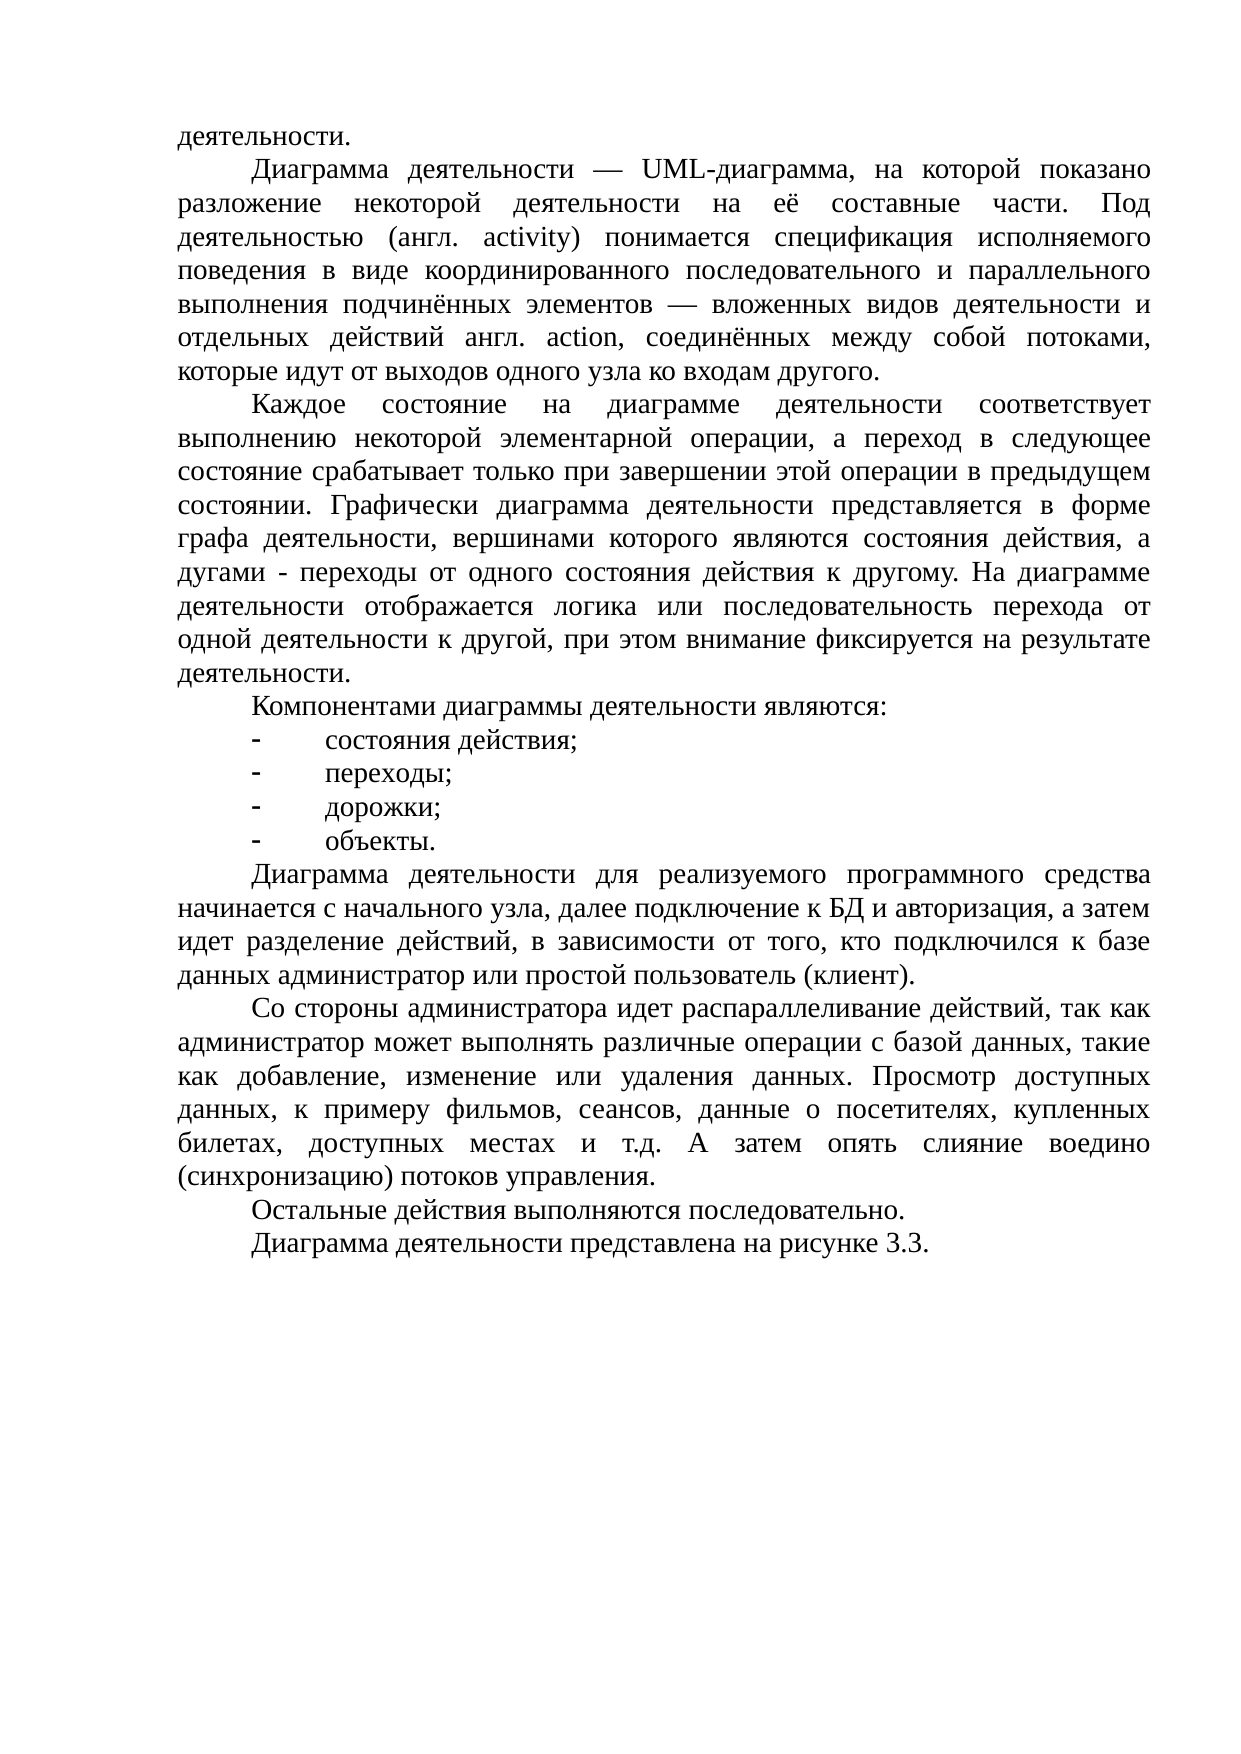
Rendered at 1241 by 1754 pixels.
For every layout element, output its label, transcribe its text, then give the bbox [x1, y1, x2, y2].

text Со стороны администратора идет распараллеливание действий, так как администратор может выполнять различные операции с базой данных, такие как добавление, изменение или удаления данных. Просмотр доступных данных, к примеру фильмов, сеансов, данные о посетителях, купленных билетах, доступных местах и т.д. А затем опять слияние воедино (синхронизацию) потоков управления. [177, 991, 1152, 1192]
text Компонентами диаграммы деятельности являются: [177, 688, 1152, 722]
text Диаграмма деятельности для реализуемого программного средства начинается с начального узла, далее подключение к БД и авторизация, а затем идет разделение действий, в зависимости от того, кто подключился к базе данных администратор или простой пользователь (клиент). [177, 856, 1152, 991]
list объекты. [177, 823, 1152, 856]
list переходы; [177, 756, 1152, 789]
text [177, 118, 1152, 152]
list состояния действия; [177, 722, 1152, 756]
text Диаграмма деятельности — UML-диаграмма, на которой показано разложение некоторой деятельности на её составные части. Под деятельностью (англ. activity) понимается спецификация исполняемого поведения в виде координированного последовательного и параллельного выполнения подчинённых элементов — вложенных видов деятельности и отдельных действий англ. action, соединённых между собой потоками, которые идут от выходов одного узла ко входам другого. [177, 152, 1152, 386]
text Остальные действия выполняются последовательно. [177, 1192, 1152, 1225]
text Диаграмма деятельности представлена на рисунке 3.3. [177, 1225, 1152, 1259]
text Каждое состояние на диаграмме деятельности соответствует выполнению некоторой элементарной операции, а переход в следующее состояние срабатывает только при завершении этой операции в предыдущем состоянии. Графически диаграмма деятельности представляется в форме графа деятельности, вершинами которого являются состояния действия, а дугами - переходы от одного состояния действия к другому. На диаграмме деятельности отображается логика или последовательность перехода от одной деятельности к другой, при этом внимание фиксируется на результате деятельности. [177, 386, 1152, 688]
list дорожки; [177, 789, 1152, 823]
